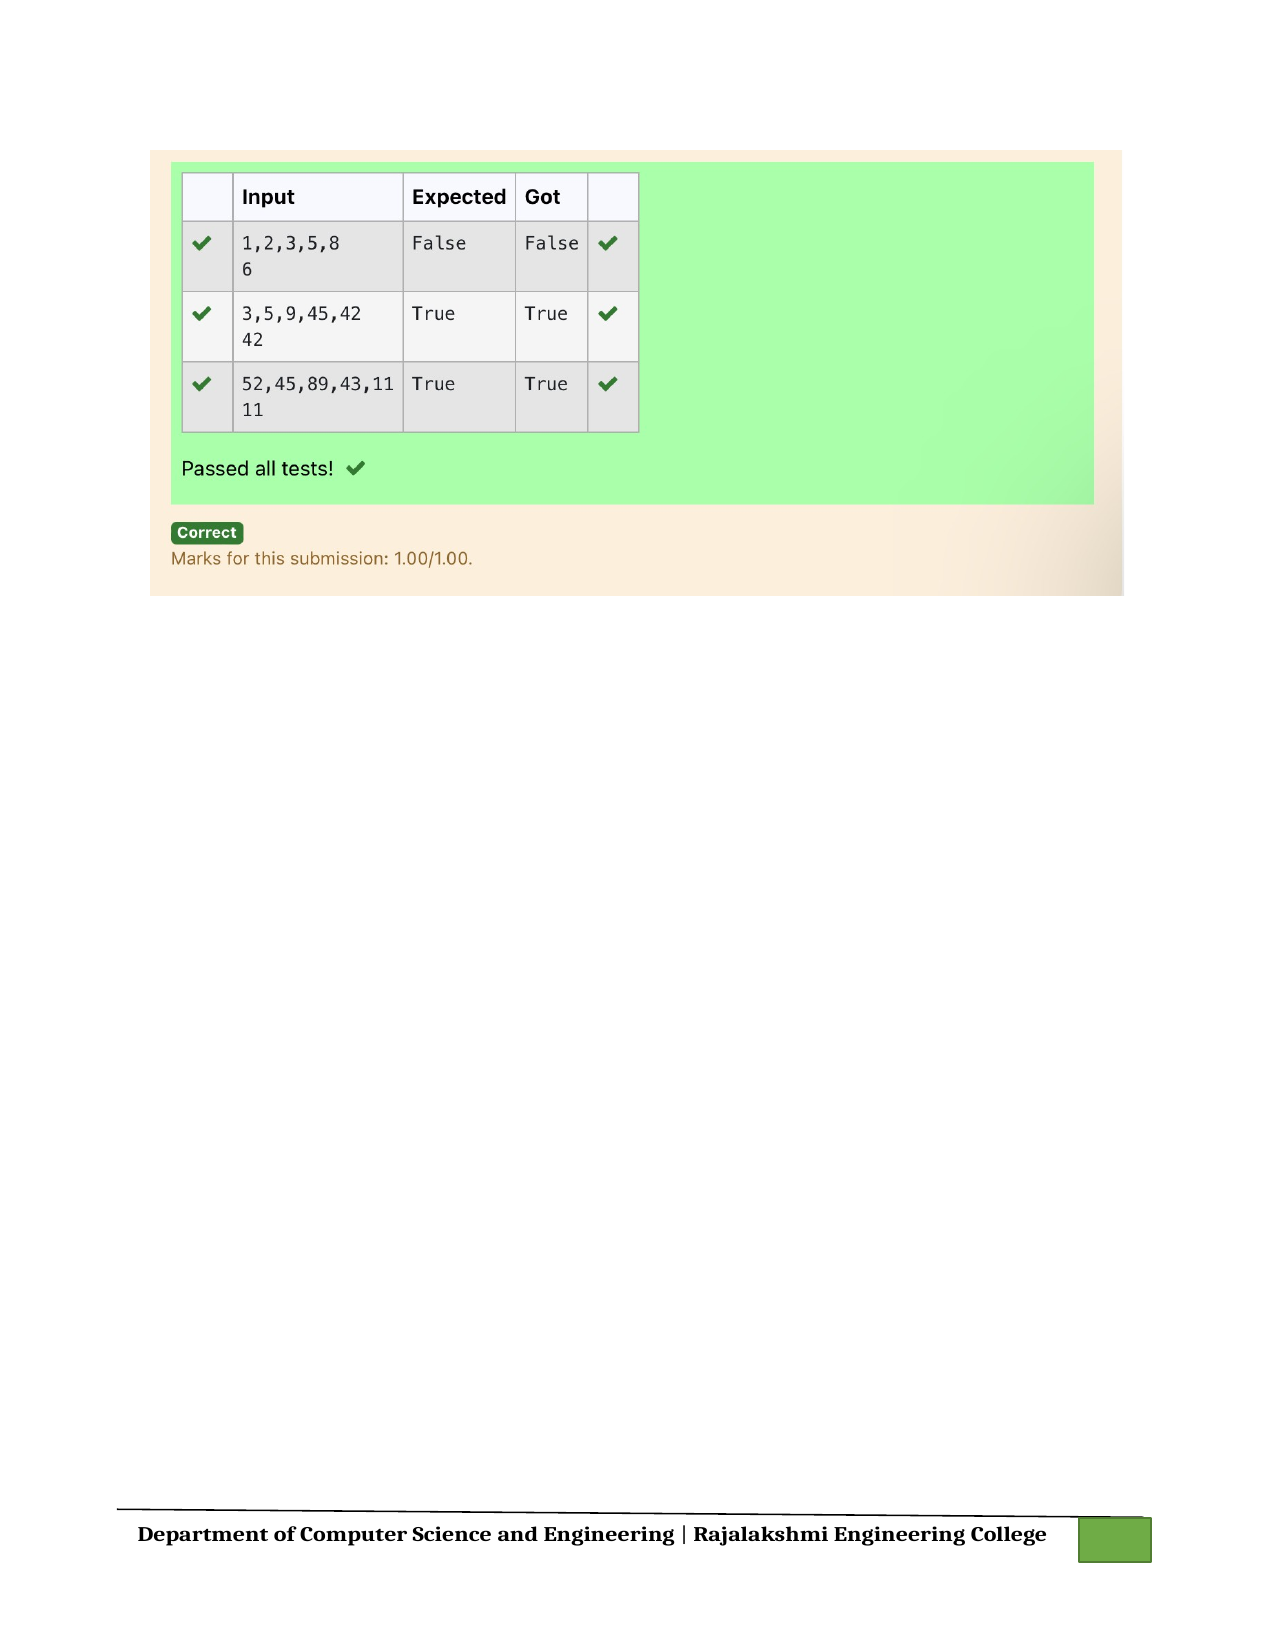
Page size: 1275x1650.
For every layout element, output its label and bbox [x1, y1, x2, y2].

picture [150, 150, 1125, 596]
